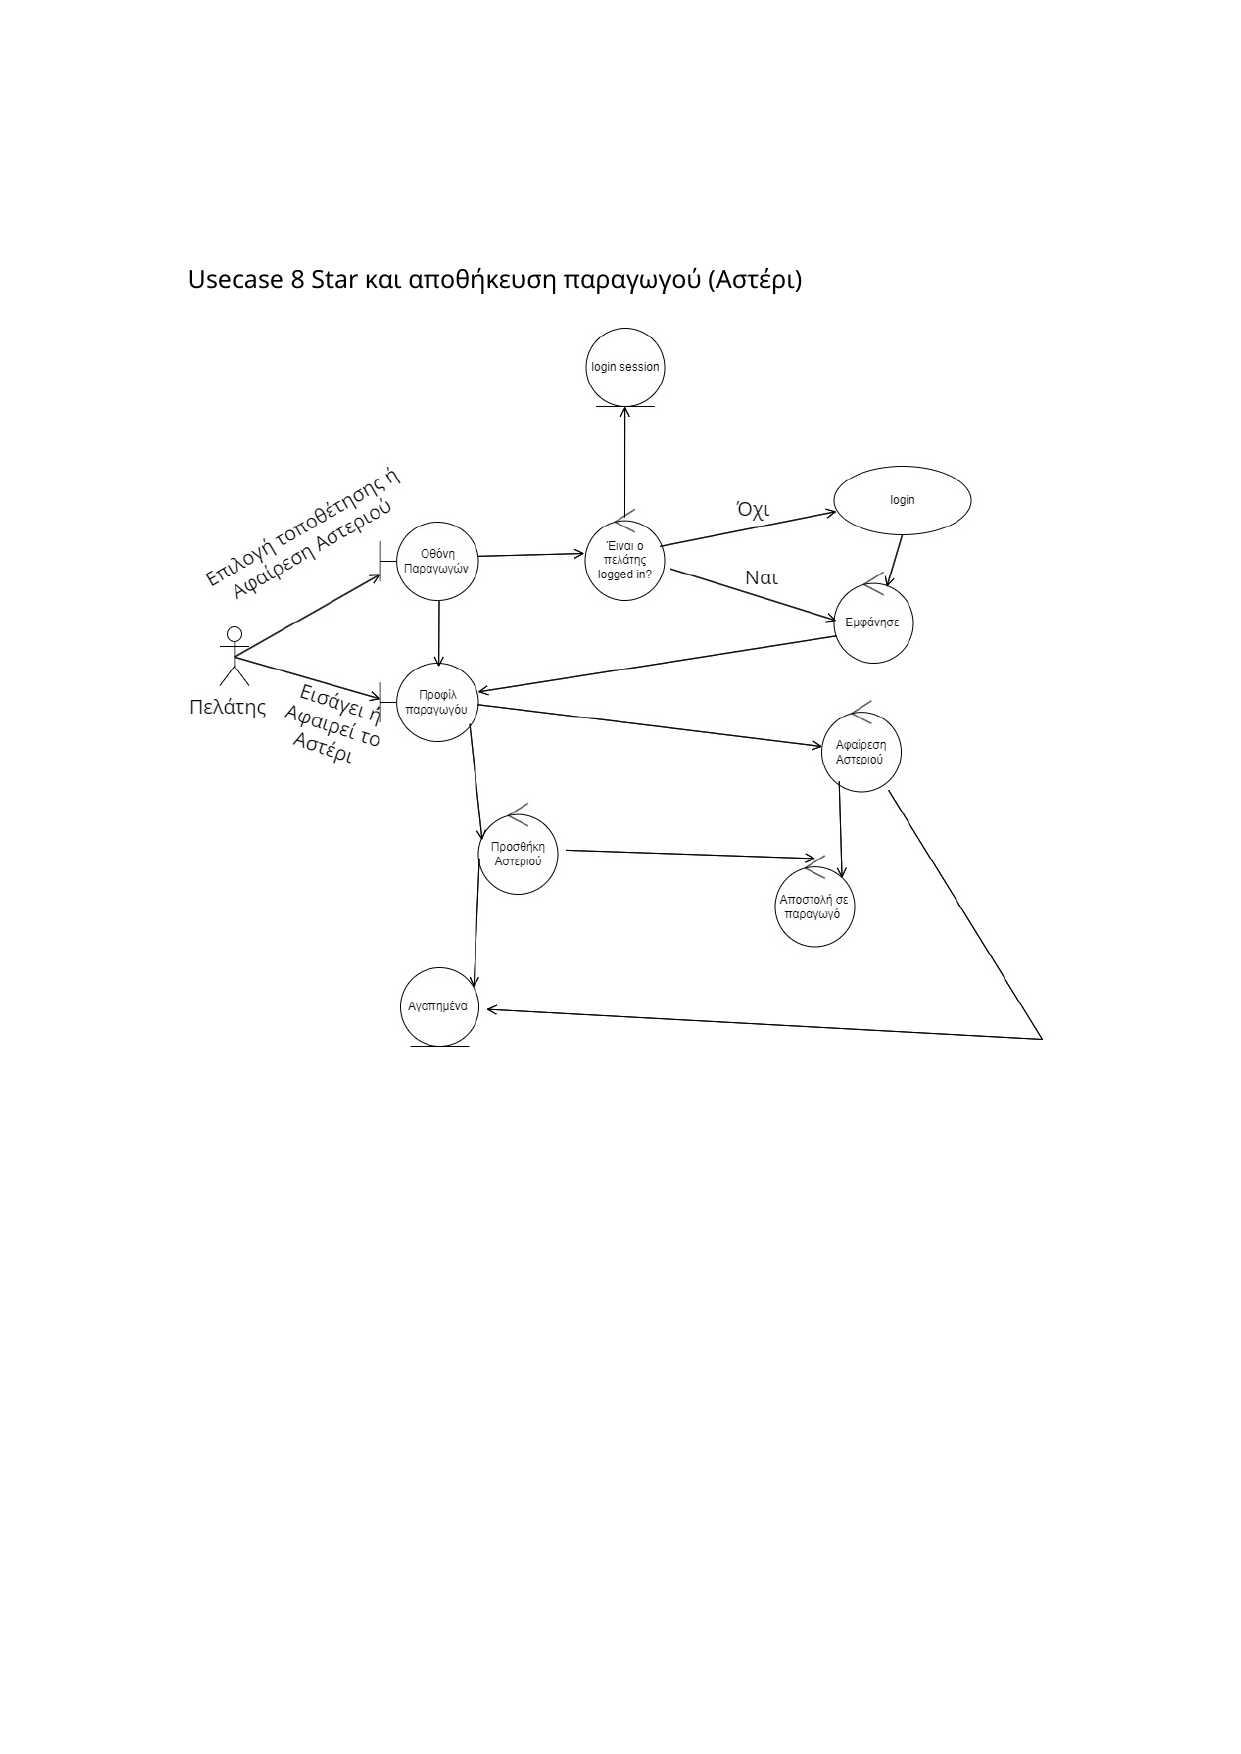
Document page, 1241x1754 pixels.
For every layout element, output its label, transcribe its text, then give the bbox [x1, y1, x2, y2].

picture [187, 317, 1051, 1050]
text Usecase 8 Star και αποθήκευση παραγωγού (Αστέρι) [187, 262, 1053, 296]
